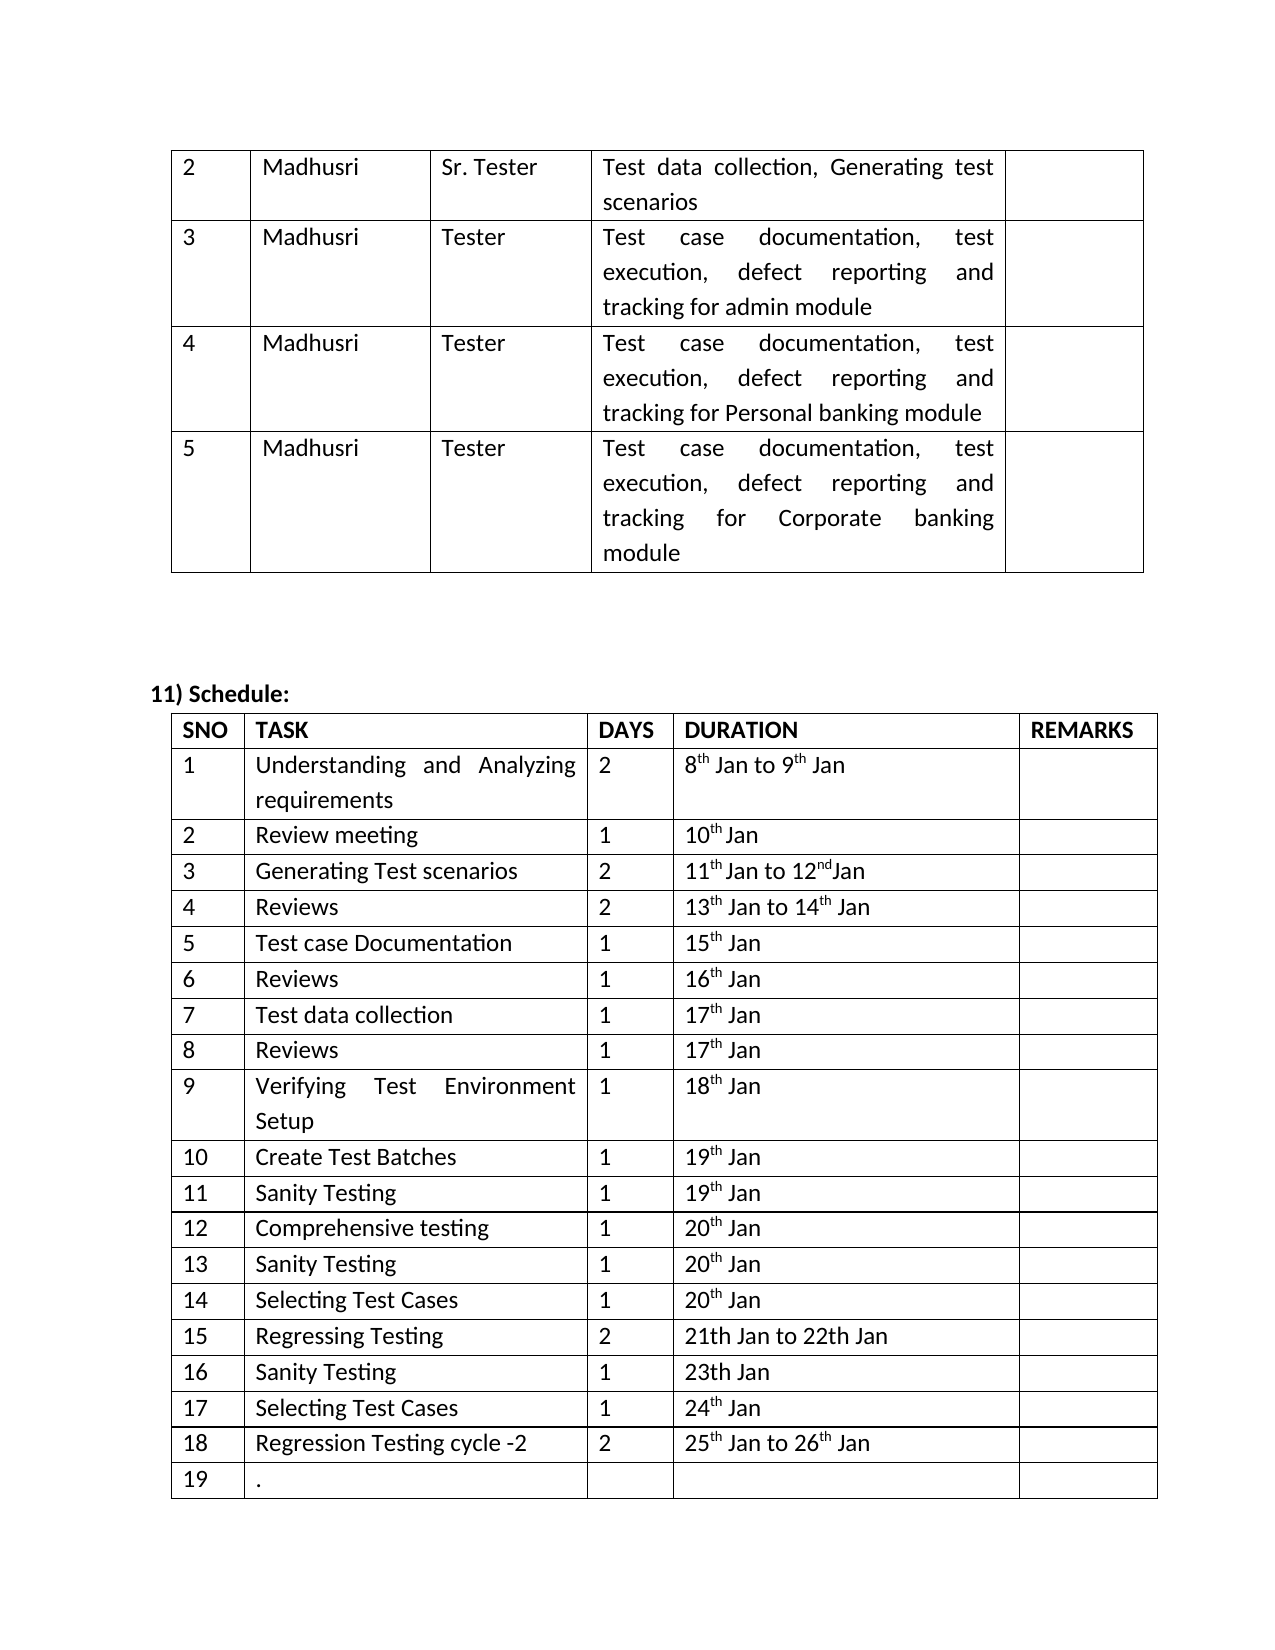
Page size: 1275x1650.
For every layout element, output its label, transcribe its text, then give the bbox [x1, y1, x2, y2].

table_cell 1 [588, 1248, 673, 1283]
table_header DAYS [588, 714, 673, 748]
table_cell 9 [172, 1070, 244, 1140]
table_cell 2 [588, 855, 673, 890]
table_cell Generating Test scenarios [245, 855, 587, 890]
table_cell Tester [431, 221, 591, 326]
table_cell [1006, 432, 1143, 572]
table_cell Regressing Testing [245, 1320, 587, 1355]
table_cell 1 [588, 999, 673, 1033]
table_cell Test case documentation, test execution, defect reporting and tracking for Corporate banking module [592, 432, 1005, 572]
table_cell 10th Jan [674, 820, 1019, 854]
table_cell 17th Jan [674, 1035, 1019, 1069]
table_cell 15th Jan [674, 927, 1019, 962]
table_cell 16 [172, 1356, 244, 1391]
table_cell [1020, 820, 1157, 854]
table_cell [1006, 151, 1143, 220]
table_cell 5 [172, 927, 244, 962]
table_cell 4 [172, 891, 244, 926]
table_cell Test case documentation, test execution, defect reporting and tracking for Personal banking module [592, 327, 1005, 431]
table_cell 25th Jan to 26th Jan [674, 1428, 1019, 1462]
table_cell 10 [172, 1141, 244, 1176]
table_cell Create Test Batches [245, 1141, 587, 1176]
table_cell Test case Documentation [245, 927, 587, 962]
table_cell 2 [588, 749, 673, 818]
table_cell Sanity Testing [245, 1356, 587, 1391]
table_cell 13 [172, 1248, 244, 1283]
table_cell 1 [588, 820, 673, 854]
table_cell 11th Jan to 12ndJan [674, 855, 1019, 890]
table_cell 24th Jan [674, 1392, 1019, 1426]
table_cell 16th Jan [674, 963, 1019, 998]
table_cell 1 [588, 1035, 673, 1069]
table_cell 17th Jan [674, 999, 1019, 1033]
table_cell Test data collection [245, 999, 587, 1033]
table_cell 3 [172, 855, 244, 890]
table_cell 1 [588, 1356, 673, 1391]
table_cell 8th Jan to 9th Jan [674, 749, 1019, 818]
table_cell Tester [431, 432, 591, 572]
table_cell [1020, 1356, 1157, 1391]
table_cell 1 [588, 927, 673, 962]
table_cell [1020, 749, 1157, 818]
table_cell 20th Jan [674, 1213, 1019, 1247]
table_cell 11 [172, 1177, 244, 1211]
table_cell Reviews [245, 891, 587, 926]
table_cell 15 [172, 1320, 244, 1355]
table_cell 1 [588, 1392, 673, 1426]
table_cell Reviews [245, 1035, 587, 1069]
table_cell 20th Jan [674, 1284, 1019, 1319]
table_cell 8 [172, 1035, 244, 1069]
table_cell [1020, 1070, 1157, 1140]
table_cell Selecting Test Cases [245, 1392, 587, 1426]
table_cell 19 [172, 1463, 244, 1498]
table_cell [1006, 221, 1143, 326]
table_cell Madhusri [251, 432, 430, 572]
table_cell 12 [172, 1213, 244, 1247]
table_header SNO [172, 714, 244, 748]
table_cell Madhusri [251, 151, 430, 220]
table_cell 18th Jan [674, 1070, 1019, 1140]
table_cell Regression Testing cycle -2 [245, 1428, 587, 1462]
table_cell 1 [588, 1284, 673, 1319]
table_cell 2 [588, 1428, 673, 1462]
table_cell 20th Jan [674, 1248, 1019, 1283]
table_cell Selecting Test Cases [245, 1284, 587, 1319]
table_cell [1020, 999, 1157, 1033]
table_cell 23th Jan [674, 1356, 1019, 1391]
table_cell [1020, 855, 1157, 890]
table_cell [1020, 1428, 1157, 1462]
table_cell 1 [588, 1213, 673, 1247]
table_cell [1020, 1284, 1157, 1319]
table_cell [1020, 1463, 1157, 1498]
table_cell 1 [172, 749, 244, 818]
table_cell [1020, 1320, 1157, 1355]
table_cell Test case documentation, test execution, defect reporting and tracking for admin module [592, 221, 1005, 326]
table_cell Comprehensive testing [245, 1213, 587, 1247]
table_cell 17 [172, 1392, 244, 1426]
table_cell Review meeting [245, 820, 587, 854]
table_cell . [245, 1463, 587, 1498]
table_cell Test data collection, Generating test scenarios [592, 151, 1005, 220]
table_cell 19th Jan [674, 1141, 1019, 1176]
table_cell 18 [172, 1428, 244, 1462]
table_cell [1020, 1213, 1157, 1247]
table_cell [1020, 1141, 1157, 1176]
table_cell Reviews [245, 963, 587, 998]
table_cell Madhusri [251, 221, 430, 326]
table_cell 4 [172, 327, 250, 431]
table_cell 3 [172, 221, 250, 326]
table_header TASK [245, 714, 587, 748]
table_cell Verifying Test Environment Setup [245, 1070, 587, 1140]
table_cell 2 [588, 891, 673, 926]
table_cell 2 [588, 1320, 673, 1355]
table_cell 14 [172, 1284, 244, 1319]
table_cell 19th Jan [674, 1177, 1019, 1211]
table_cell [588, 1463, 673, 1498]
table_cell [1020, 1035, 1157, 1069]
table_cell Madhusri [251, 327, 430, 431]
table_cell 7 [172, 999, 244, 1033]
table_cell 2 [172, 820, 244, 854]
table_cell 1 [588, 1070, 673, 1140]
table_cell [1020, 1177, 1157, 1211]
table_cell Sanity Testing [245, 1248, 587, 1283]
table_cell [1020, 1392, 1157, 1426]
table_cell 1 [588, 1177, 673, 1211]
table_cell [674, 1463, 1019, 1498]
table_cell [1020, 963, 1157, 998]
table_cell [1020, 927, 1157, 962]
table_cell Tester [431, 327, 591, 431]
text 11) Schedule: [150, 678, 1125, 708]
table_cell 2 [172, 151, 250, 220]
table_cell [1020, 891, 1157, 926]
table_cell Sanity Testing [245, 1177, 587, 1211]
table_cell 13th Jan to 14th Jan [674, 891, 1019, 926]
table_cell Understanding and Analyzing requirements [245, 749, 587, 818]
table_cell [1006, 327, 1143, 431]
table_cell 5 [172, 432, 250, 572]
table_cell [1020, 1248, 1157, 1283]
table_cell Sr. Tester [431, 151, 591, 220]
table_cell 6 [172, 963, 244, 998]
table_cell 1 [588, 1141, 673, 1176]
table_cell 21th Jan to 22th Jan [674, 1320, 1019, 1355]
table_cell 1 [588, 963, 673, 998]
table_header REMARKS [1020, 714, 1157, 748]
table_header DURATION [674, 714, 1019, 748]
